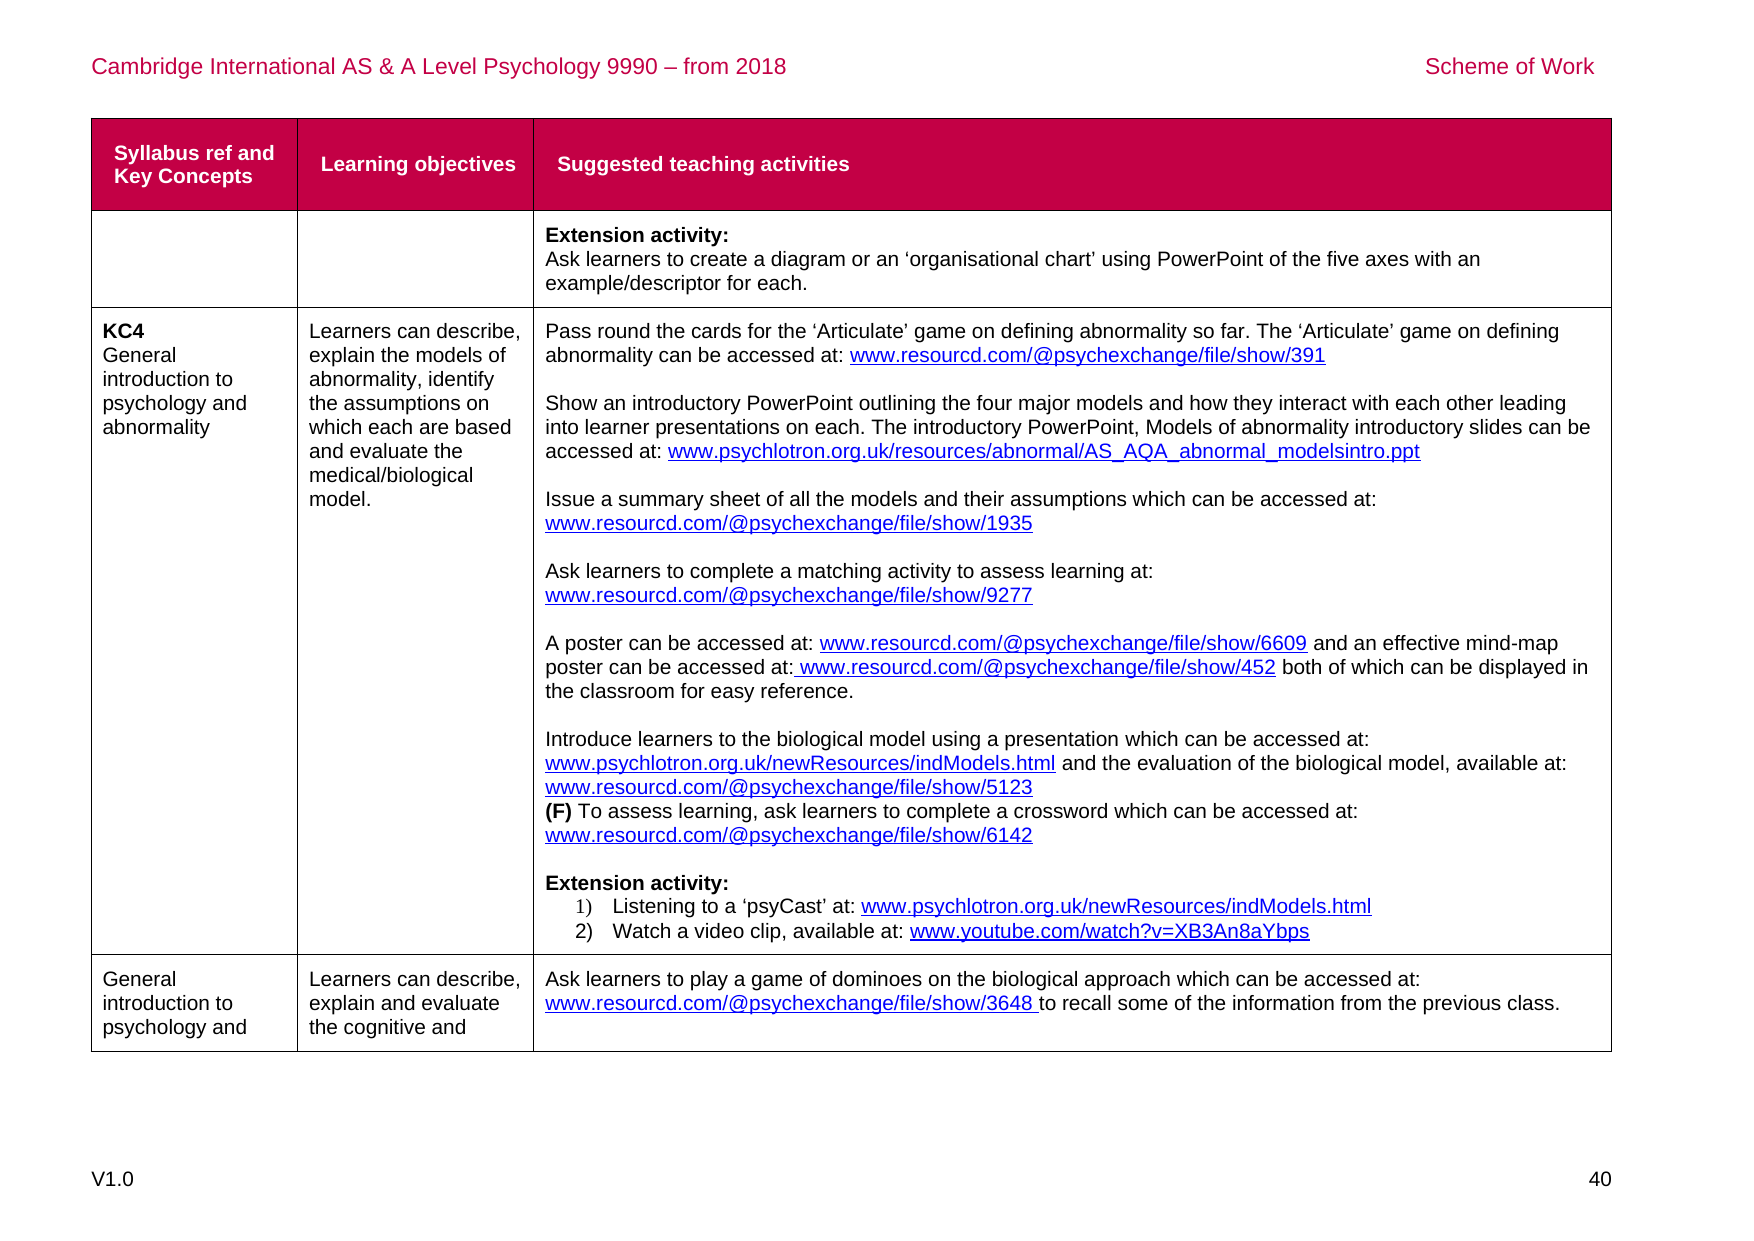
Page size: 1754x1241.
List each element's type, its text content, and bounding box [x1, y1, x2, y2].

table_header Syllabus ref and Key Concepts [92, 119, 297, 210]
table_cell KC4 General introduction to psychology and abnormality [92, 308, 297, 954]
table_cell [92, 955, 297, 1051]
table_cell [92, 211, 297, 307]
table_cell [298, 211, 533, 307]
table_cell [534, 955, 1611, 1051]
table_cell Learners can describe, explain the models of abnormality, identify the assumptions on which each are based and evaluate the medical/biological model. [298, 308, 533, 954]
table_cell Pass round the cards for the ‘Articulate’ game on defining abnormality so far. The ‘Articulate’ game on defining abnormality can be accessed at: www.resourcd.com/@psychexchange/file/show/391 Show an introductory PowerPoint outlining the four major models and how they interact with each other leading into learner presentations on each. The introductory PowerPoint, Models of abnormality introductory slides can be accessed at: www.psychlotron.org.uk/resources/abnormal/AS_AQA_abnormal_modelsintro.ppt Issue a summary sheet of all the models and their assumptions which can be accessed at: www.resourcd.com/@psychexchange/file/show/1935 Ask learners to complete a matching activity to assess learning at: www.resourcd.com/@psychexchange/file/show/9277 A poster can be accessed at: www.resourcd.com/@psychexchange/file/show/6609 and an effective mind-map poster can be accessed at: www.resourcd.com/@psychexchange/file/show/452 both of which can be displayed in the classroom for easy reference. Introduce learners to the biological model using a presentation which can be accessed at: www.psychlotron.org.uk/newResources/indModels.html and the evaluation of the biological model, available at: www.resourcd.com/@psychexchange/file/show/5123 (F) To assess learning, ask learners to complete a crossword which can be accessed at: www.resourcd.com/@psychexchange/file/show/6142 Extension activity: Listening to a ‘psyCast’ at: www.psychlotron.org.uk/newResources/indModels.html Watch a video clip, available at: www.youtube.com/watch?v=XB3An8aYbps [534, 308, 1611, 954]
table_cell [534, 211, 1611, 307]
table_header Learning objectives [298, 119, 533, 210]
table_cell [298, 955, 533, 1051]
table_header Suggested teaching activities [534, 119, 1611, 210]
